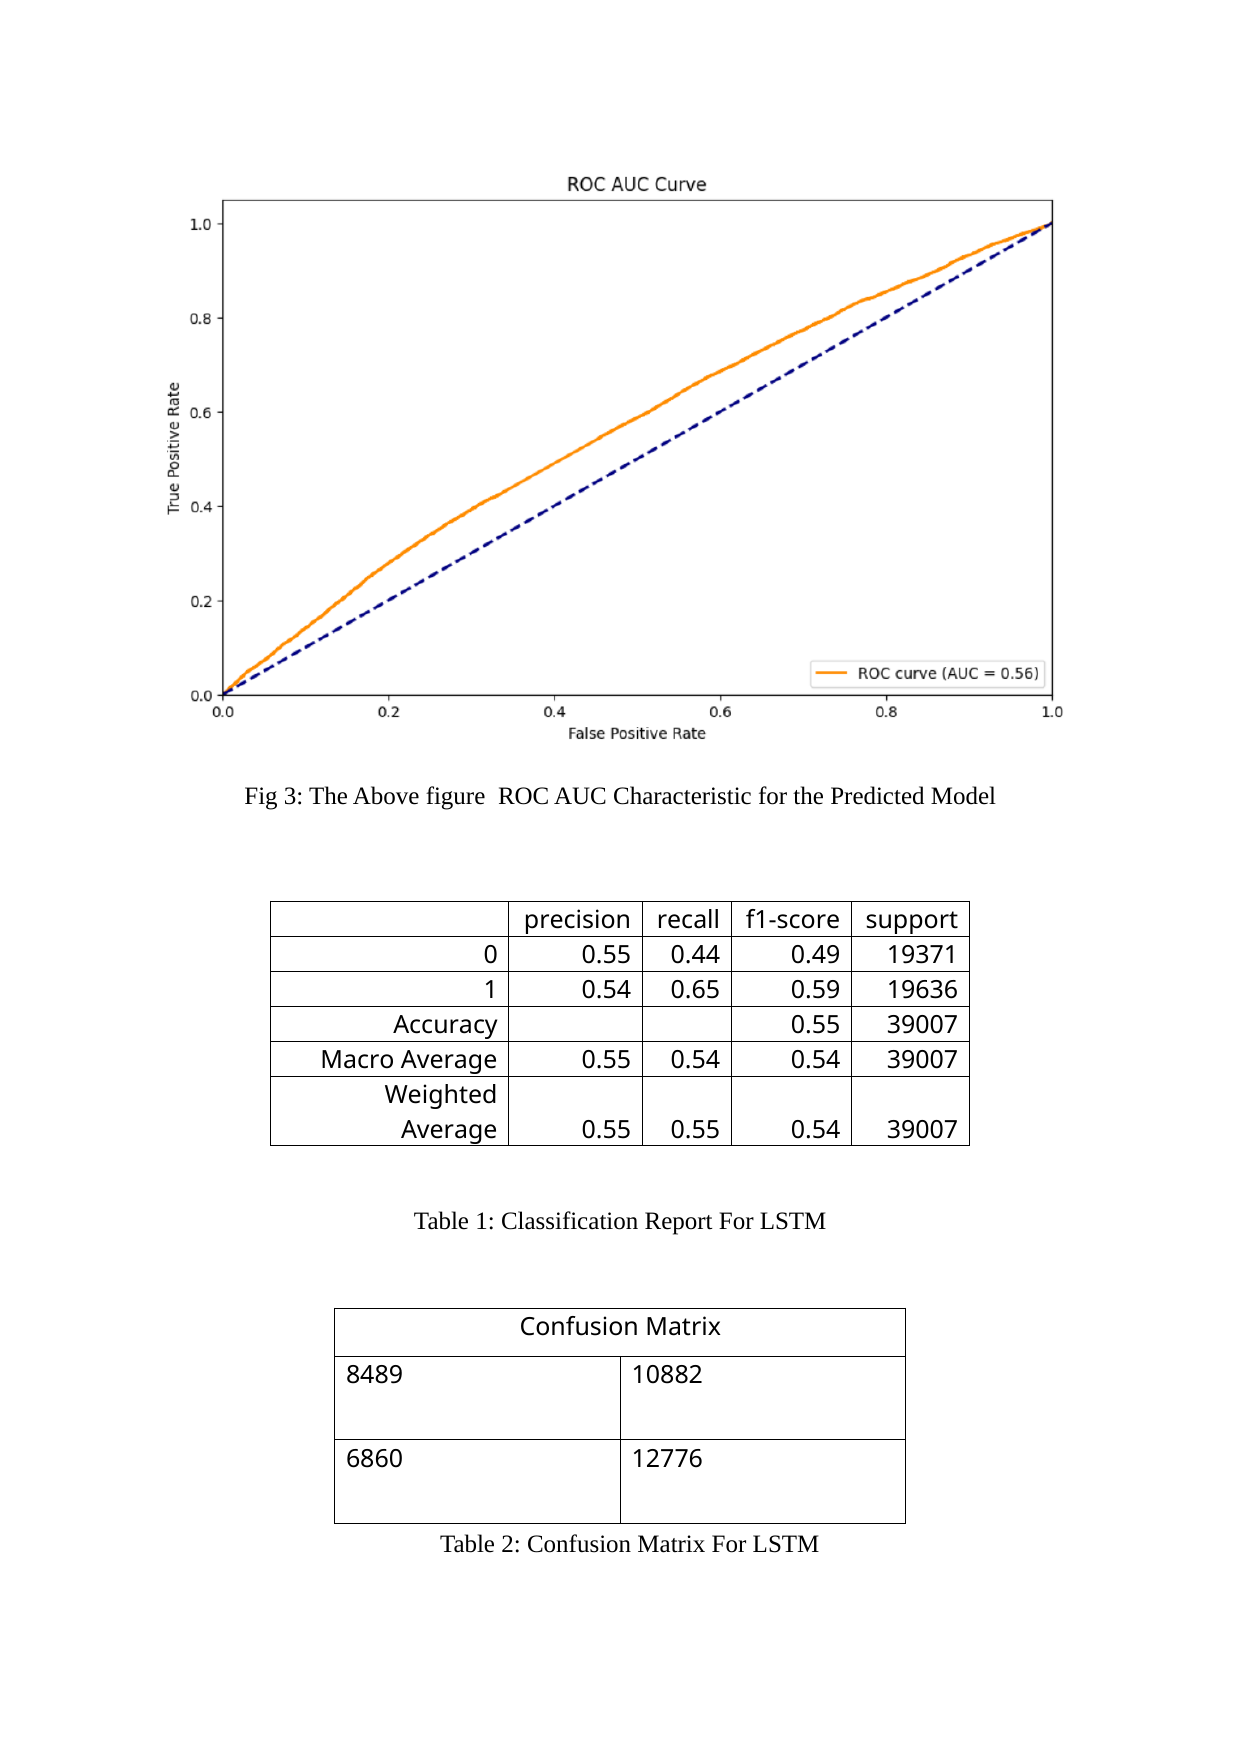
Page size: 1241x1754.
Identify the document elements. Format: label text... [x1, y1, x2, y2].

table_cell 19371 [852, 937, 969, 971]
text Table 1: Classification Report For LSTM [150, 1206, 1090, 1235]
table_cell 0.49 [732, 937, 851, 971]
table_cell [509, 1007, 642, 1041]
table_cell Weighted Average [271, 1077, 508, 1145]
table_cell 0.55 [509, 1077, 642, 1145]
table_cell 6860 [335, 1440, 620, 1523]
table_cell 39007 [852, 1007, 969, 1041]
text Table 2: Confusion Matrix For LSTM [150, 1529, 1090, 1557]
table_cell 0.65 [643, 972, 731, 1006]
table_cell 0.54 [643, 1042, 731, 1076]
picture [150, 171, 1091, 751]
text Fig 3: The Above figure ROC AUC Characteristic for the Predicted Model [150, 781, 1090, 810]
table_header Confusion Matrix [335, 1309, 905, 1356]
table_header precision [509, 902, 642, 936]
table_cell 10882 [621, 1357, 905, 1439]
table_cell 0.55 [643, 1077, 731, 1145]
table_cell 0 [271, 937, 508, 971]
table_cell 0.54 [509, 972, 642, 1006]
table_cell Macro Average [271, 1042, 508, 1076]
table_cell 0.59 [732, 972, 851, 1006]
table_cell Accuracy [271, 1007, 508, 1041]
table_cell 0.54 [732, 1077, 851, 1145]
table_cell 0.55 [732, 1007, 851, 1041]
table_header [271, 902, 508, 936]
table_cell 1 [271, 972, 508, 1006]
table_header f1-score [732, 902, 851, 936]
table_cell 0.55 [509, 937, 642, 971]
table_header support [852, 902, 969, 936]
table_cell 39007 [852, 1077, 969, 1145]
table_cell 19636 [852, 972, 969, 1006]
table_header recall [643, 902, 731, 936]
table_cell 0.54 [732, 1042, 851, 1076]
table_cell 0.55 [509, 1042, 642, 1076]
table_cell 0.44 [643, 937, 731, 971]
table_cell 39007 [852, 1042, 969, 1076]
table_cell 12776 [621, 1440, 905, 1523]
table_cell [643, 1007, 731, 1041]
table_cell 8489 [335, 1357, 620, 1439]
